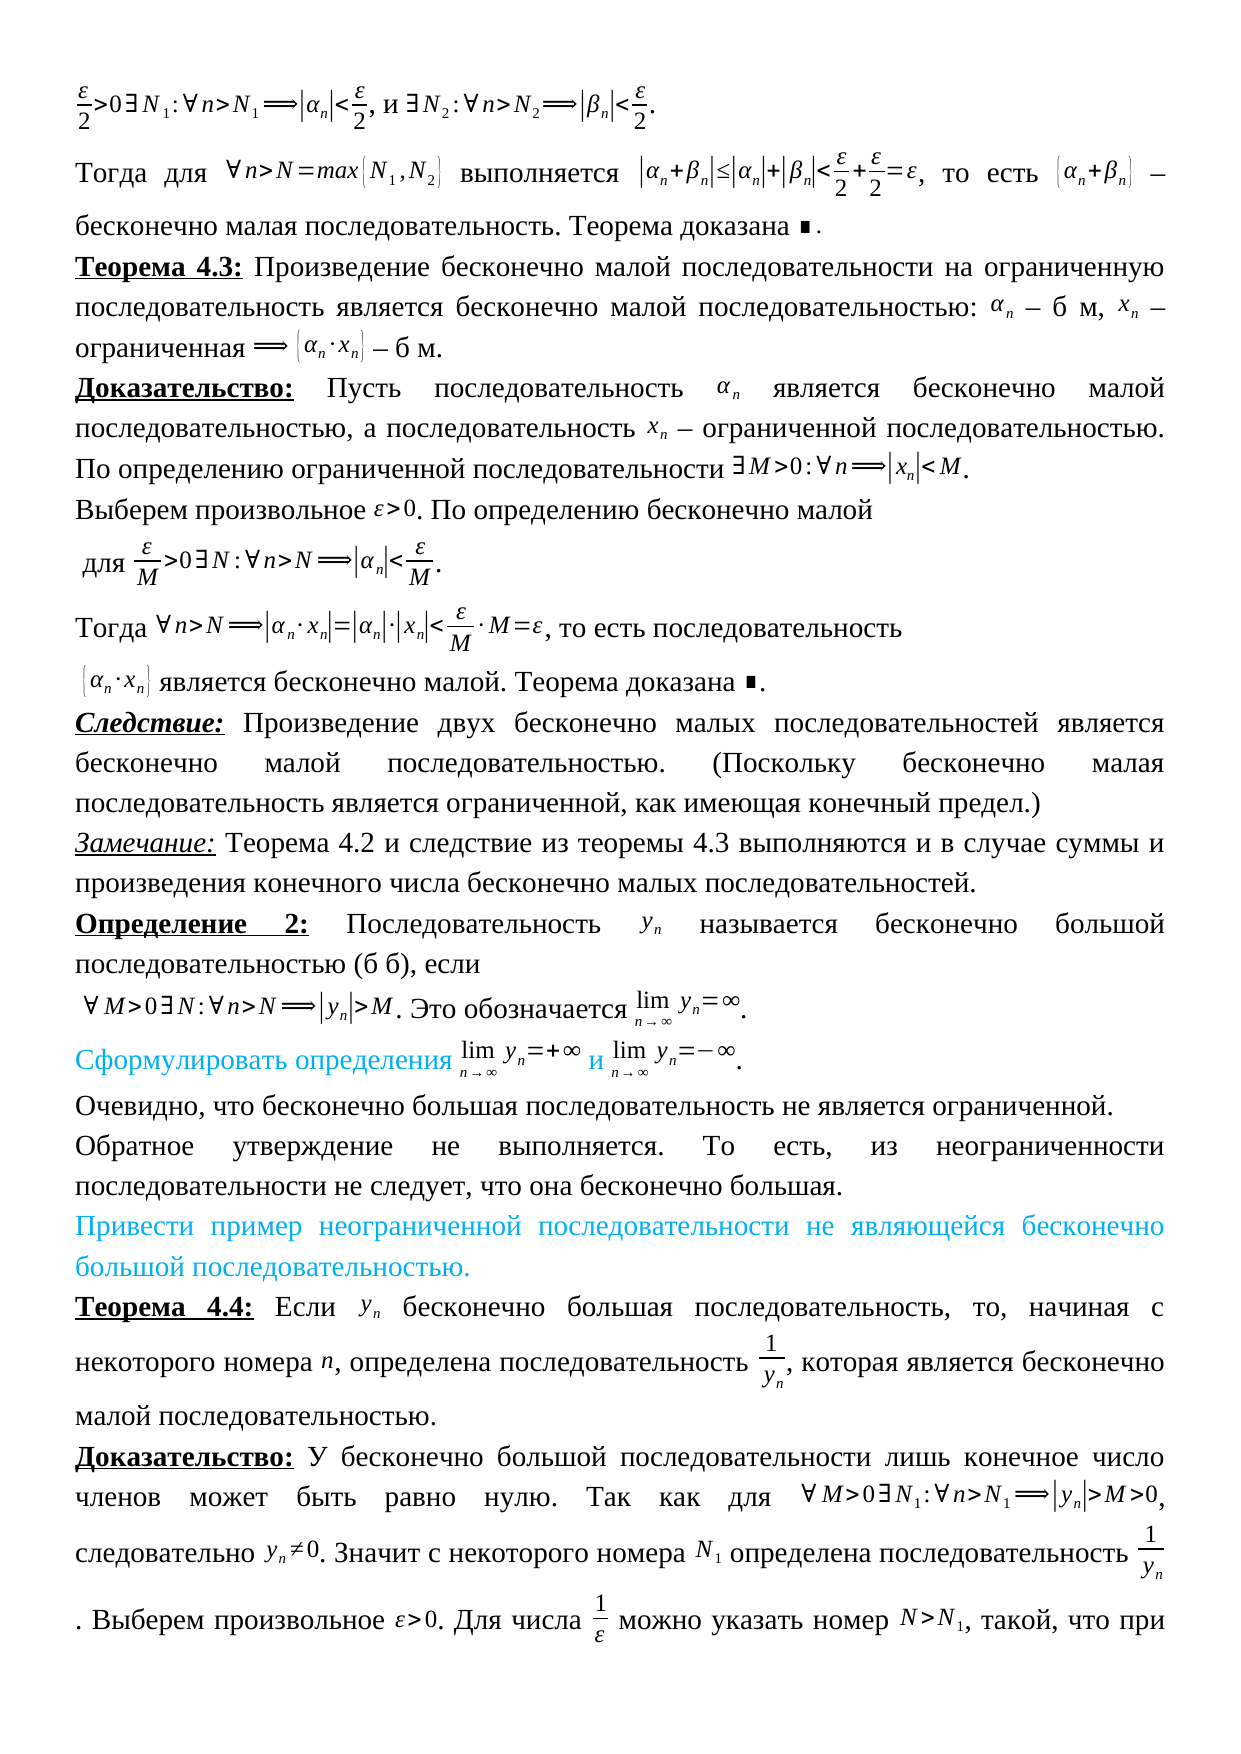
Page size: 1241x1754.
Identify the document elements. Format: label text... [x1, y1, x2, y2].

text Выберем произвольное . По определению бесконечно малой [75, 492, 1165, 526]
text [75, 1439, 1165, 1648]
text Определение 2: Последовательность называется бесконечно большой последовательностью (б б), если [75, 906, 1165, 979]
text Замечание: Теорема 4.2 и следствие из теоремы 4.3 выполняются и в случае суммы и произведения конечного числа бесконечно малых последовательностей. [75, 825, 1165, 899]
text является бесконечно малой. Теорема доказана . [75, 663, 1165, 698]
text Обратное утверждение не выполняется. То есть, из неограниченности последовательности не следует, что она бесконечно большая. [75, 1128, 1165, 1202]
text Привести пример неограниченной последовательности не являющейся бесконечно большой последовательностью. [75, 1208, 1165, 1282]
text Следствие: Произведение двух бесконечно малых последовательностей является бесконечно малой последовательностью. (Поскольку бесконечно малая последовательность является ограниченной, как имеющая конечный предел.) [75, 705, 1165, 819]
text Теорема 4.3: Произведение бесконечно малой последовательности на ограниченную последовательность является бесконечно малой последовательностью: – б м, – ограниченная – б м. [75, 249, 1165, 364]
text Тогда , то есть последовательность [75, 598, 1165, 657]
text , и . [75, 75, 1165, 136]
text Сформулировать определения и . [75, 1037, 1165, 1081]
text Доказательство: Пусть последовательность является бесконечно малой последовательностью, а последовательность – ограниченной последовательностью. По определению ограниченной последовательности . [75, 370, 1165, 485]
text Тогда для выполняется , то есть – бесконечно малая последовательность. Теорема доказана [75, 143, 1165, 242]
text для . [75, 532, 1165, 591]
text . Это обозначается . [75, 986, 1165, 1030]
text Теорема 4.4: Если бесконечно большая последовательность, то, начиная с некоторого номера , определена последовательность , которая является бесконечно малой последовательностью. [75, 1289, 1165, 1432]
text Очевидно, что бесконечно большая последовательность не является ограниченной. [75, 1088, 1165, 1121]
